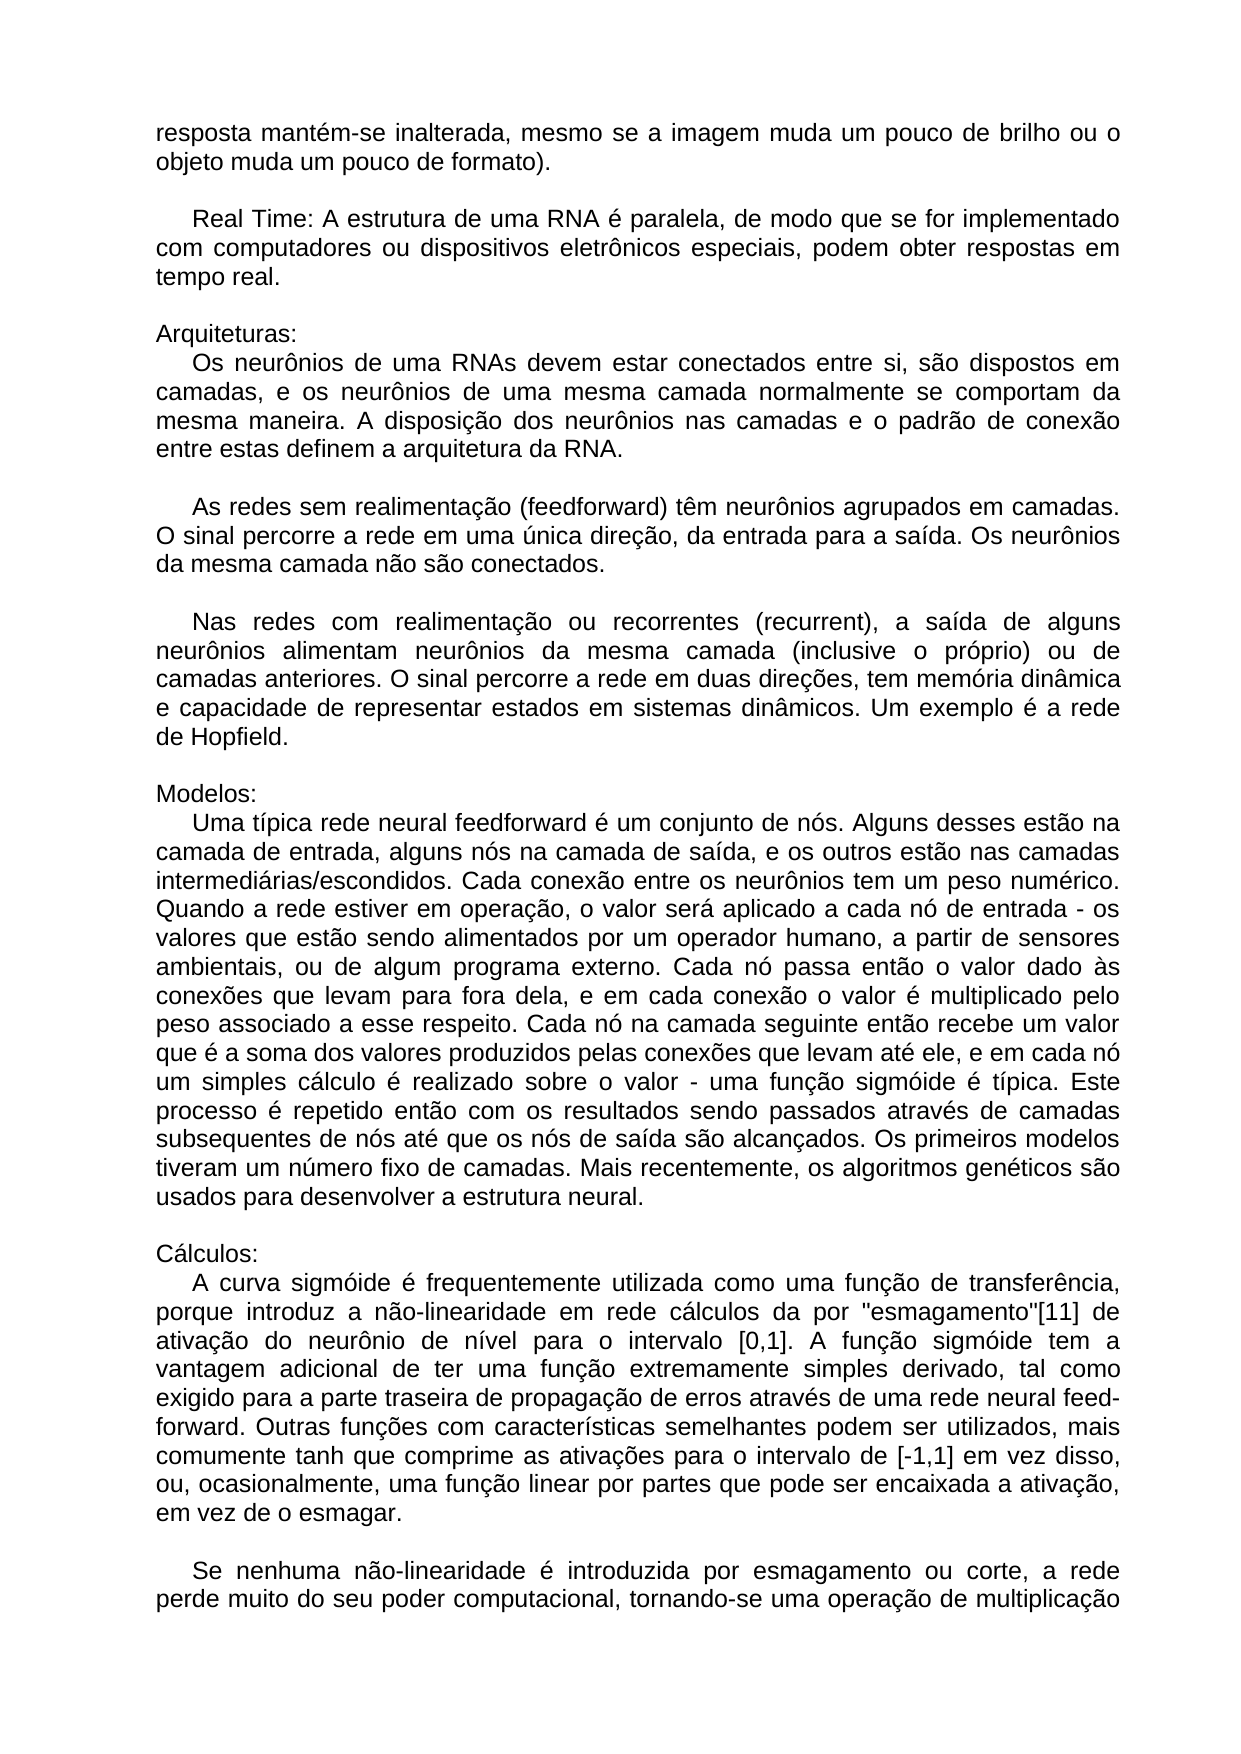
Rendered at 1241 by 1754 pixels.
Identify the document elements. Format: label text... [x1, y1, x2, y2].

text Arquiteturas: [156, 319, 1122, 348]
text Cálculos: [156, 1239, 1122, 1268]
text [156, 1556, 1122, 1613]
text Nas redes com realimentação ou recorrentes (recurrent), a saída de alguns neurônios alimentam neurônios da mesma camada (inclusive o próprio) ou de camadas anteriores. O sinal percorre a rede em duas direções, tem memória dinâmica e capacidade de representar estados em sistemas dinâmicos. Um exemplo é a rede de Hopfield. [156, 607, 1122, 751]
text Modelos: [156, 779, 1122, 808]
text As redes sem realimentação (feedforward) têm neurônios agrupados em camadas. O sinal percorre a rede em uma única direção, da entrada para a saída. Os neurônios da mesma camada não são conectados. [156, 492, 1122, 578]
text Real Time: A estrutura de uma RNA é paralela, de modo que se for implementado com computadores ou dispositivos eletrônicos especiais, podem obter respostas em tempo real. [156, 204, 1122, 291]
text Os neurônios de uma RNAs devem estar conectados entre si, são dispostos em camadas, e os neurônios de uma mesma camada normalmente se comportam da mesma maneira. A disposição dos neurônios nas camadas e o padrão de conexão entre estas definem a arquitetura da RNA. [156, 348, 1122, 463]
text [156, 118, 1122, 176]
text A curva sigmóide é frequentemente utilizada como uma função de transferência, porque introduz a não-linearidade em rede cálculos da por "esmagamento"[11] de ativação do neurônio de nível para o intervalo [0,1]. A função sigmóide tem a vantagem adicional de ter uma função extremamente simples derivado, tal como exigido para a parte traseira de propagação de erros através de uma rede neural feed-forward. Outras funções com características semelhantes podem ser utilizados, mais comumente tanh que comprime as ativações para o intervalo de [-1,1] em vez disso, ou, ocasionalmente, uma função linear por partes que pode ser encaixada a ativação, em vez de o esmagar. [156, 1268, 1122, 1527]
text Uma típica rede neural feedforward é um conjunto de nós. Alguns desses estão na camada de entrada, alguns nós na camada de saída, e os outros estão nas camadas intermediárias/escondidos. Cada conexão entre os neurônios tem um peso numérico. Quando a rede estiver em operação, o valor será aplicado a cada nó de entrada - os valores que estão sendo alimentados por um operador humano, a partir de sensores ambientais, ou de algum programa externo. Cada nó passa então o valor dado às conexões que levam para fora dela, e em cada conexão o valor é multiplicado pelo peso associado a esse respeito. Cada nó na camada seguinte então recebe um valor que é a soma dos valores produzidos pelas conexões que levam até ele, e em cada nó um simples cálculo é realizado sobre o valor - uma função sigmóide é típica. Este processo é repetido então com os resultados sendo passados através de camadas subsequentes de nós até que os nós de saída são alcançados. Os primeiros modelos tiveram um número fixo de camadas. Mais recentemente, os algoritmos genéticos são usados para desenvolver a estrutura neural. [156, 808, 1122, 1211]
